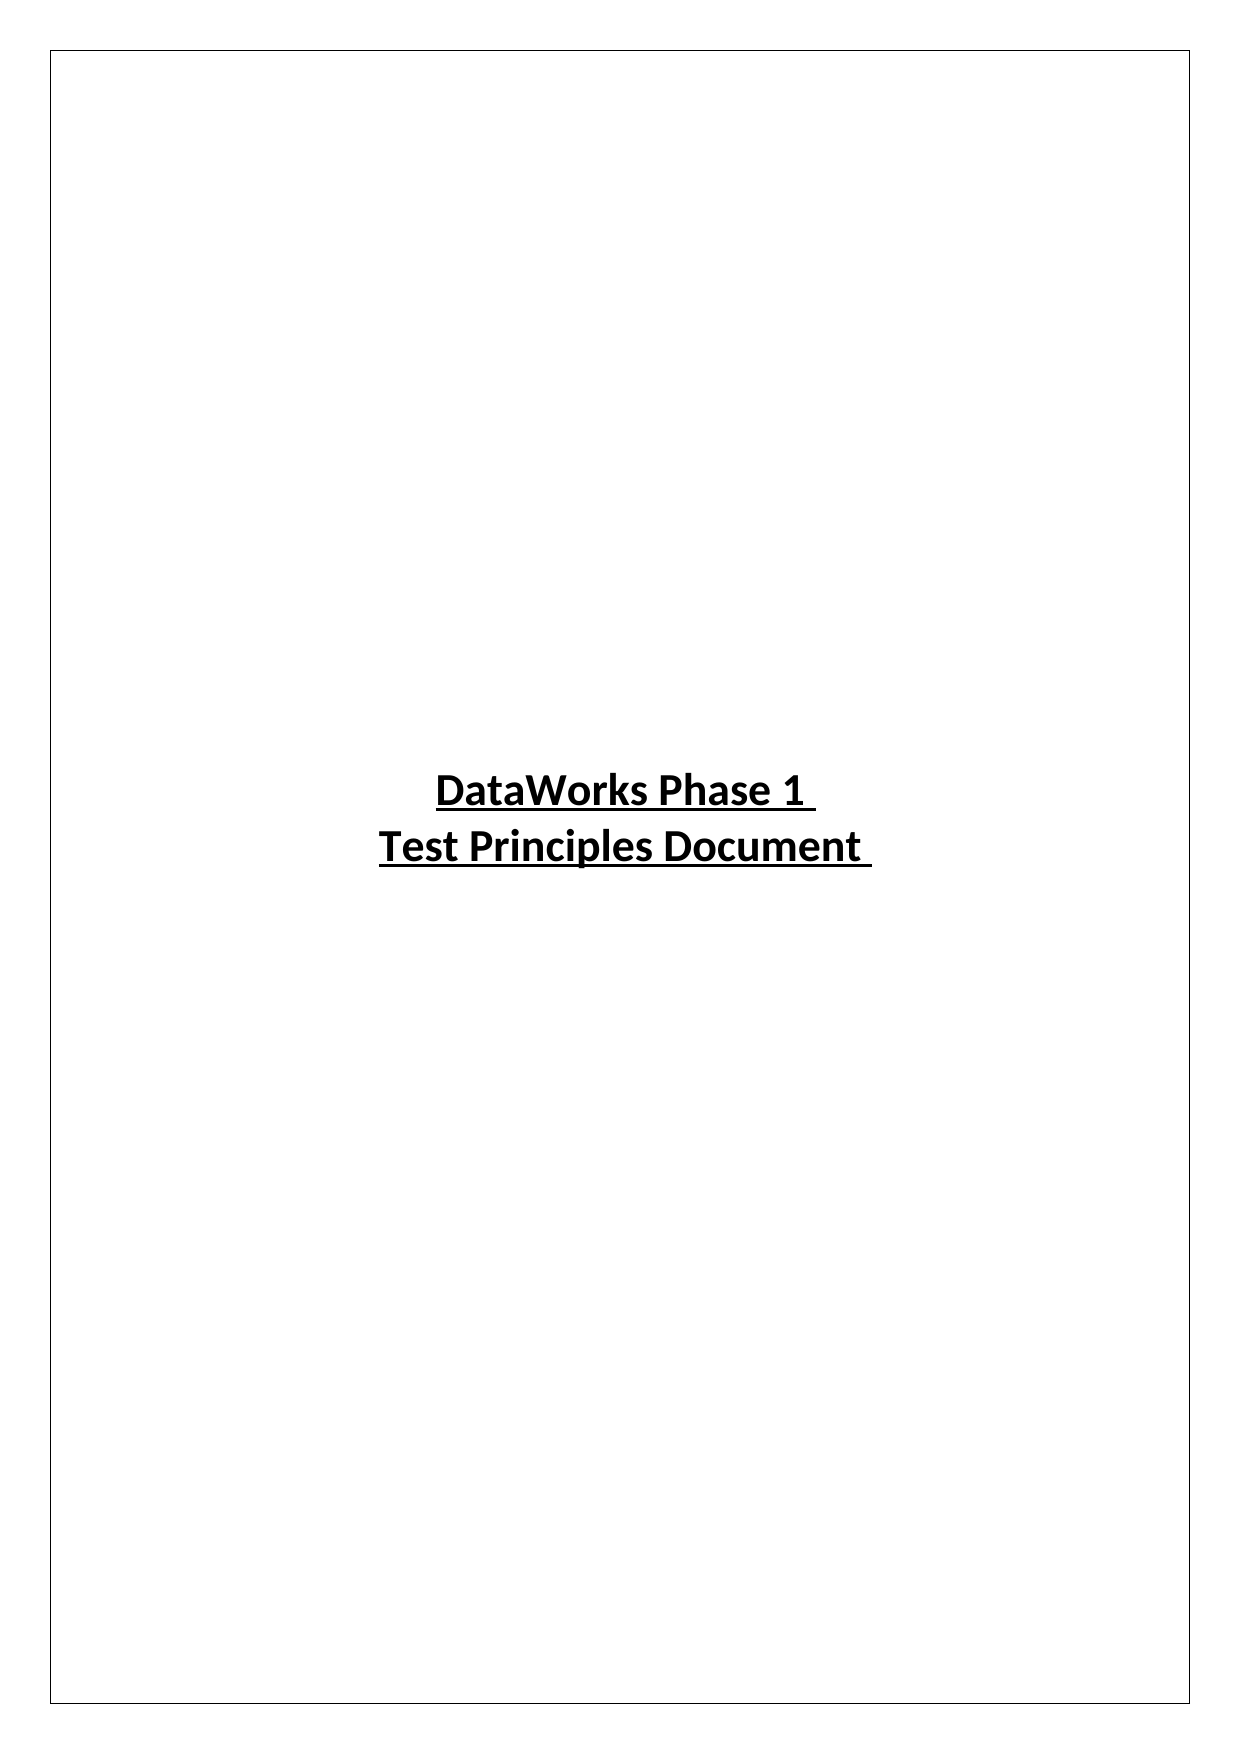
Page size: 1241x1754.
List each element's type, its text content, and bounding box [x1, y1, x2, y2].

text DataWorks Phase 1 [150, 761, 1090, 817]
text Test Principles Document [150, 817, 1090, 873]
